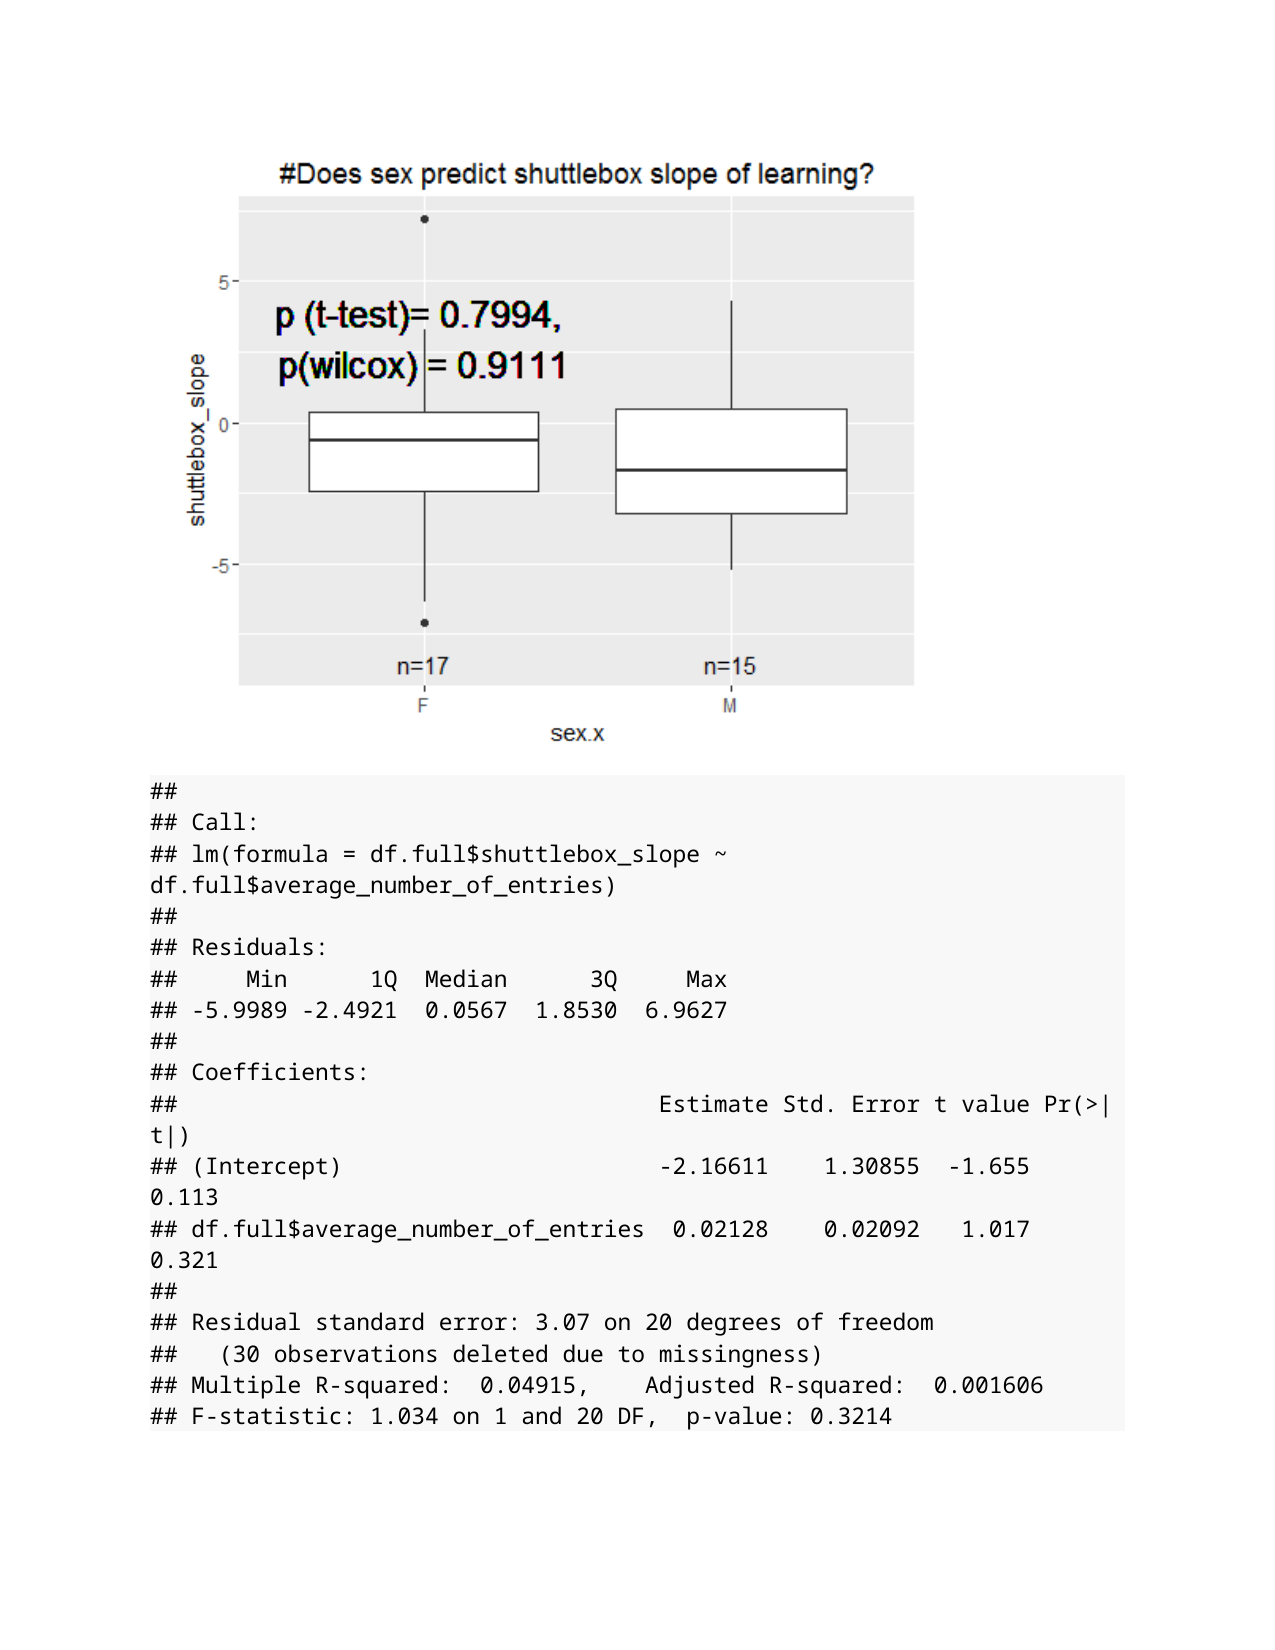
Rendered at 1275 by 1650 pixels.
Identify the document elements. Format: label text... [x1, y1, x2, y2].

text ## ## Call: ## lm(formula = df.full$shuttlebox_slope ~ df.full$average_number_of_entries) ## ## Residuals: ## Min 1Q Median 3Q Max ## -5.9989 -2.4921 0.0567 1.8530 6.9627 ## ## Coefficients: ## Estimate Std. Error t value Pr(>|t|) ## (Intercept) -2.16611 1.30855 -1.655 0.113 ## df.full$average_number_of_entries 0.02128 0.02092 1.017 0.321 ## ## Residual standard error: 3.07 on 20 degrees of freedom ## (30 observations deleted due to missingness) ## Multiple R-squared: 0.04915, Adjusted R-squared: 0.001606 ## F-statistic: 1.034 on 1 and 20 DF, p-value: 0.3214 [150, 775, 1125, 1431]
picture [168, 150, 927, 757]
